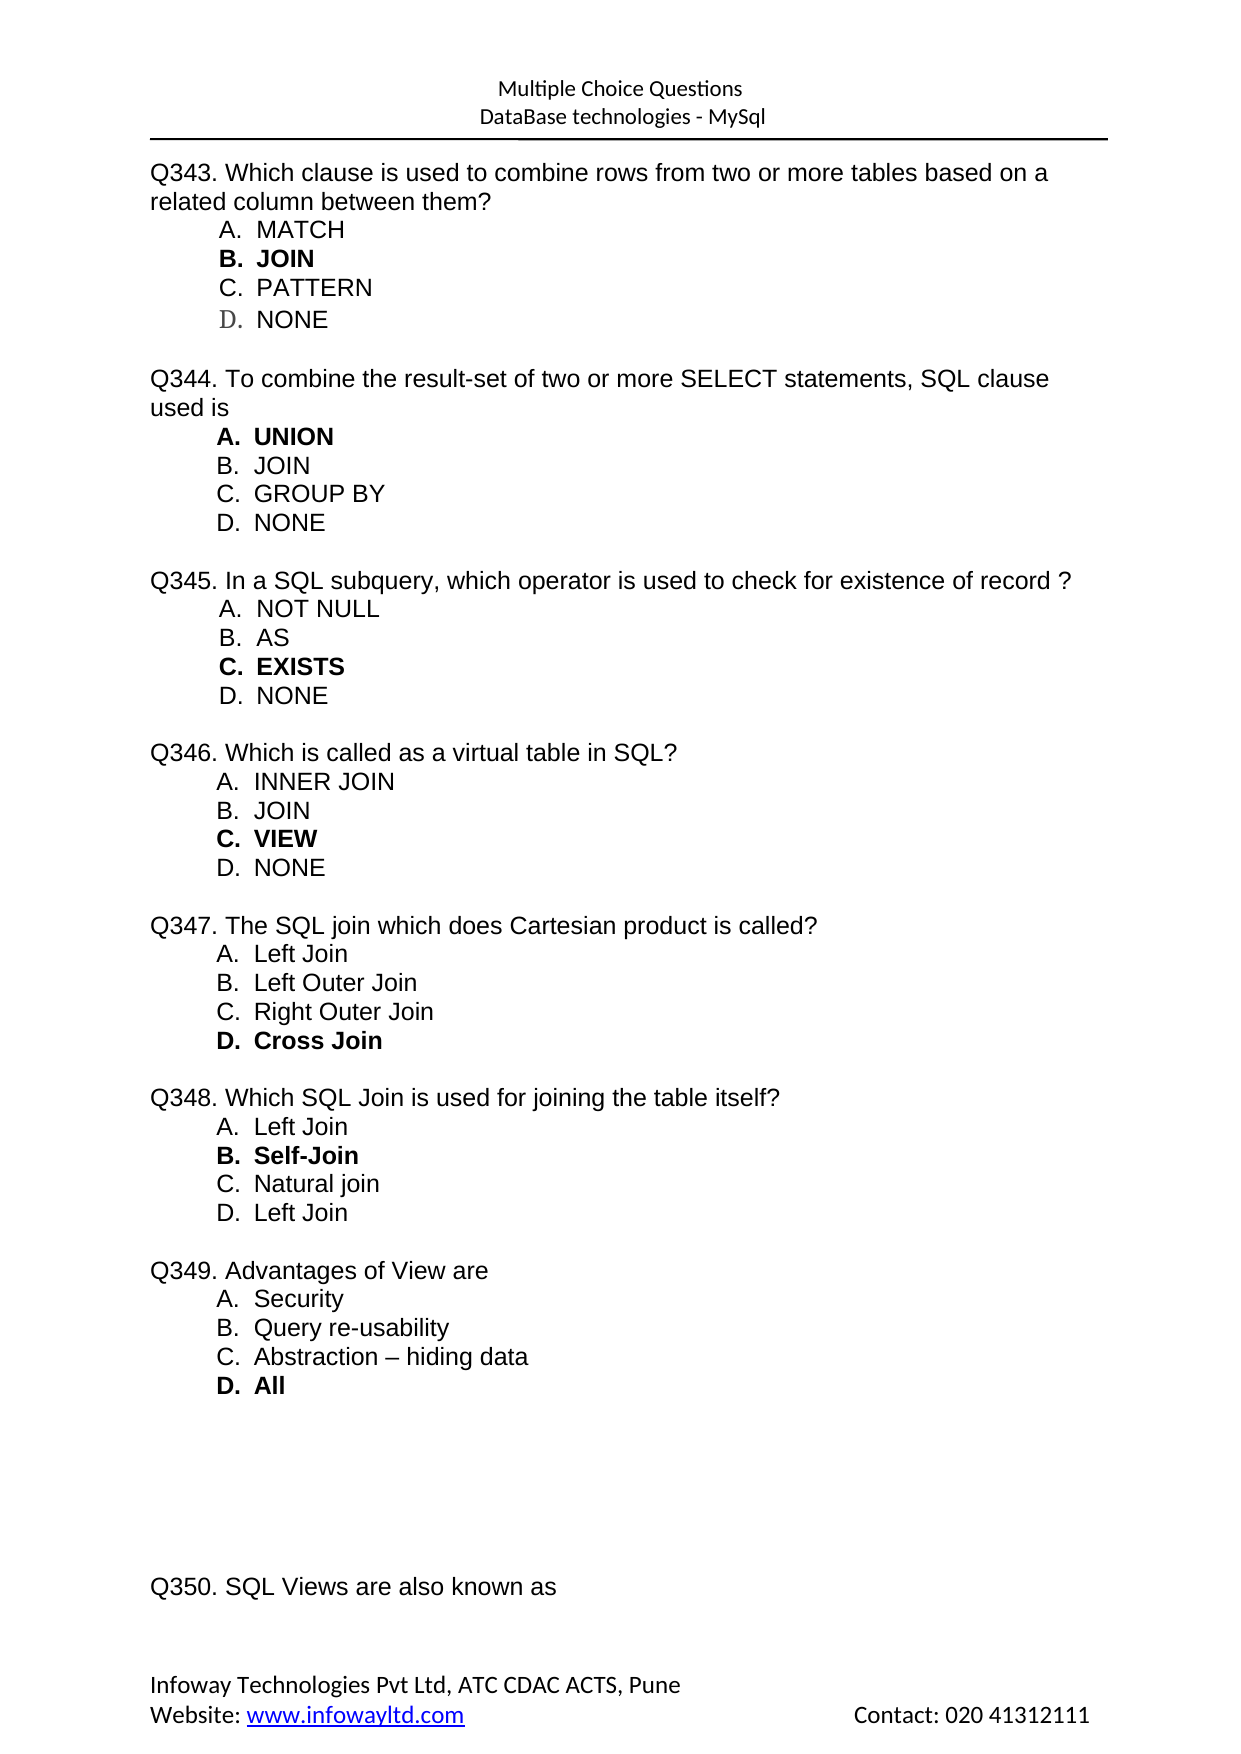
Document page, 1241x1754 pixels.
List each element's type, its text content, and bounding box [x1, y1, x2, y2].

list NONE [219, 681, 1090, 709]
list AS [219, 623, 1090, 652]
list VIEW [216, 824, 1090, 853]
list MATCH [219, 215, 1090, 244]
text Q347. The SQL join which does Cartesian product is called? [150, 911, 1090, 939]
list EXISTS [219, 652, 1090, 681]
list Cross Join [216, 1026, 1090, 1054]
list Query re-usability [216, 1313, 1090, 1342]
text Q345. In a SQL subquery, which operator is used to check for existence of record ? [150, 566, 1090, 594]
list JOIN [216, 451, 1090, 479]
list All [216, 1371, 1090, 1399]
list GROUP BY [216, 479, 1090, 508]
text Q344. To combine the result-set of two or more SELECT statements, SQL clause used is [150, 364, 1090, 422]
list JOIN [216, 796, 1090, 824]
list Right Outer Join [216, 997, 1090, 1026]
list Abstraction – hiding data [216, 1342, 1090, 1371]
list NOT NULL [219, 594, 1090, 623]
list Self-Join [216, 1141, 1090, 1169]
list NONE [219, 302, 1090, 336]
list JOIN [219, 244, 1090, 273]
text Q346. Which is called as a virtual table in SQL? [150, 738, 1090, 767]
list Left Outer Join [216, 968, 1090, 997]
list NONE [216, 508, 1090, 537]
text Q350. SQL Views are also known as [150, 1572, 1090, 1601]
list Natural join [216, 1169, 1090, 1198]
list PATTERN [219, 273, 1090, 302]
text Q349. Advantages of View are [150, 1256, 1090, 1284]
list Left Join [216, 1112, 1090, 1141]
text Q348. Which SQL Join is used for joining the table itself? [150, 1083, 1090, 1112]
list Security [216, 1284, 1090, 1313]
list UNION [216, 422, 1090, 451]
list Left Join [216, 1198, 1090, 1227]
list INNER JOIN [216, 767, 1090, 796]
list NONE [216, 853, 1090, 882]
list Left Join [216, 939, 1090, 968]
text Q343. Which clause is used to combine rows from two or more tables based on a related column between them? [150, 158, 1090, 215]
